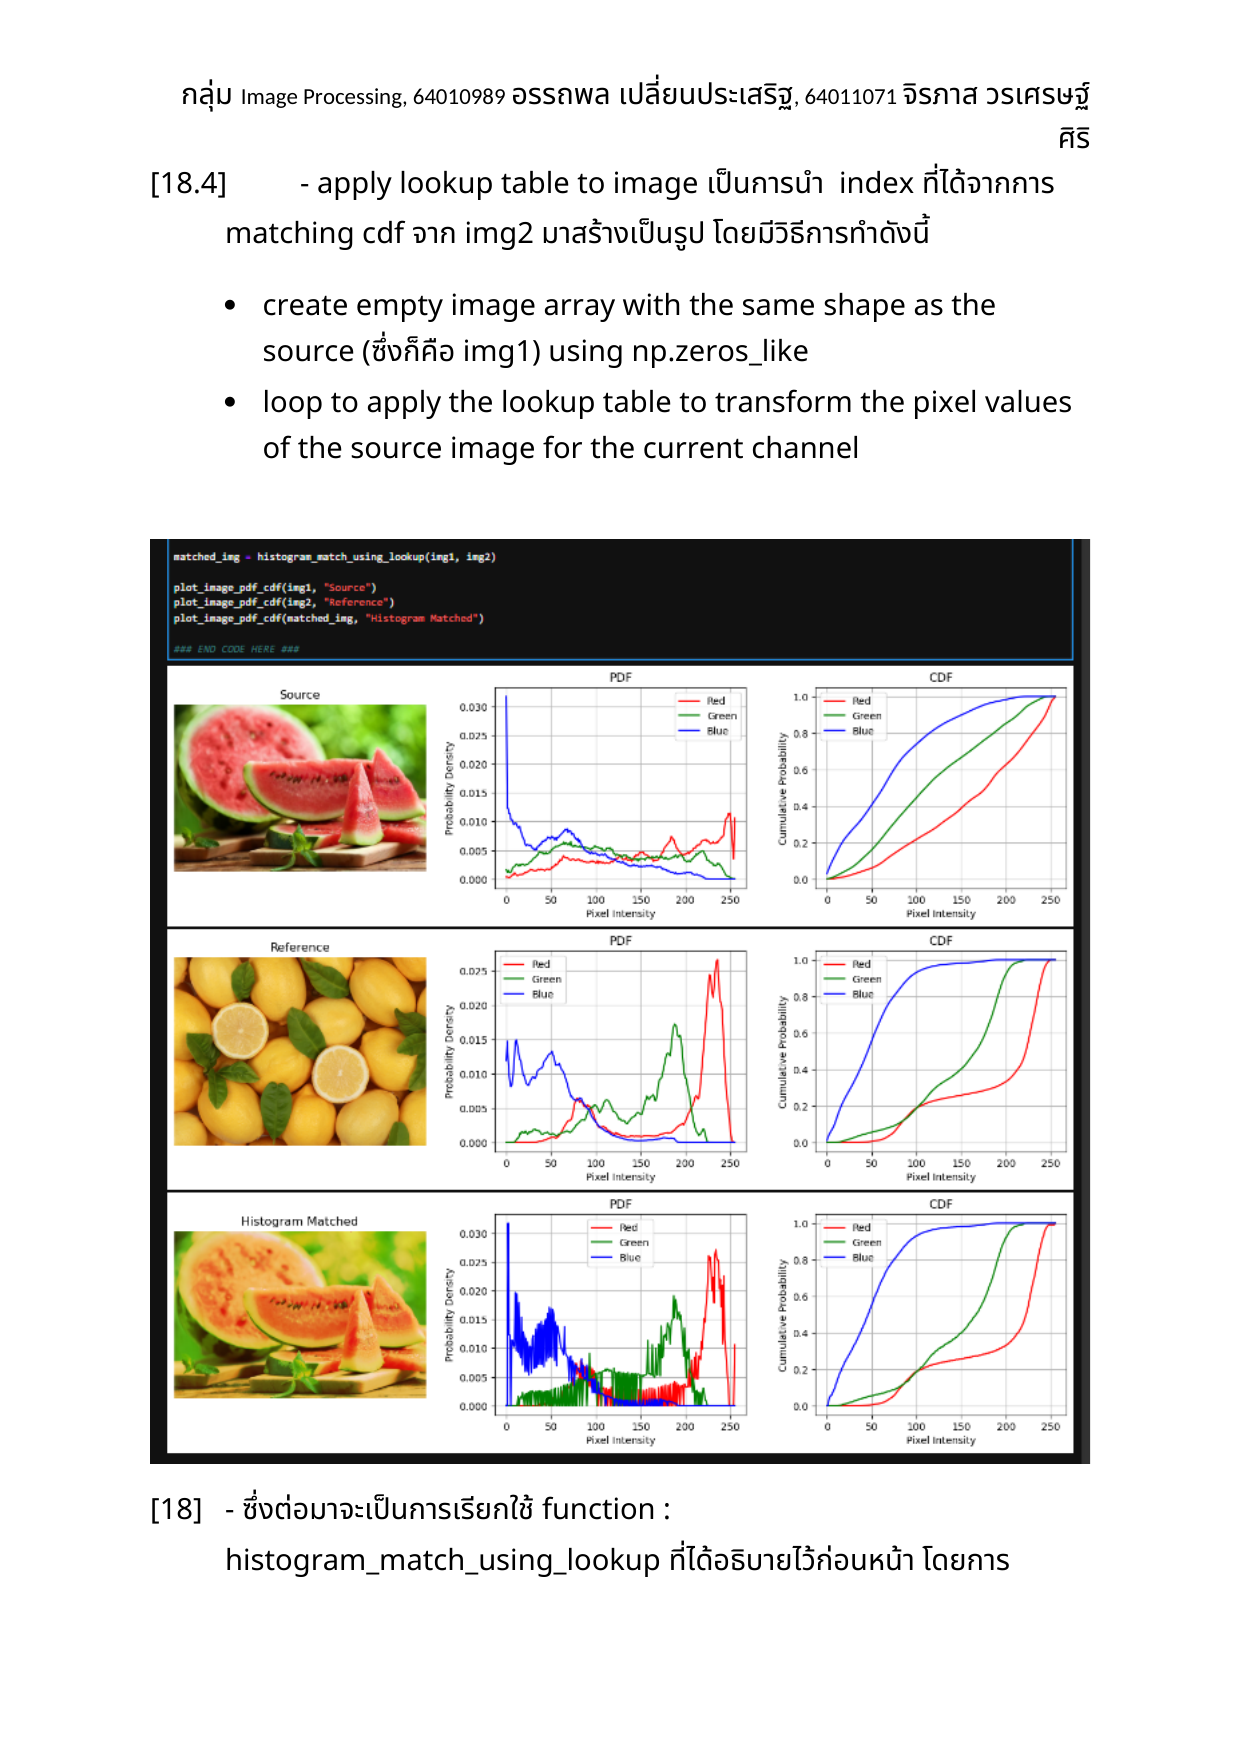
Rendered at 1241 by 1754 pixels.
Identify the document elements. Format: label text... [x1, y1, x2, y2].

list create empty image array with the same shape as the source (ซึ่งก็คือ img1) using np.zeros_like [225, 284, 1090, 375]
picture [150, 539, 1091, 1464]
text [18.4] - apply lookup table to image เป็นการนำ index ที่ได้จากการ matching cdf จาก img2 มาสร้างเป็นรูป โดยมีวิธีการทำดังนี้ [150, 162, 1090, 257]
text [150, 1488, 1090, 1583]
list loop to apply the lookup table to transform the pixel values of the source image for the current channel [225, 381, 1090, 467]
